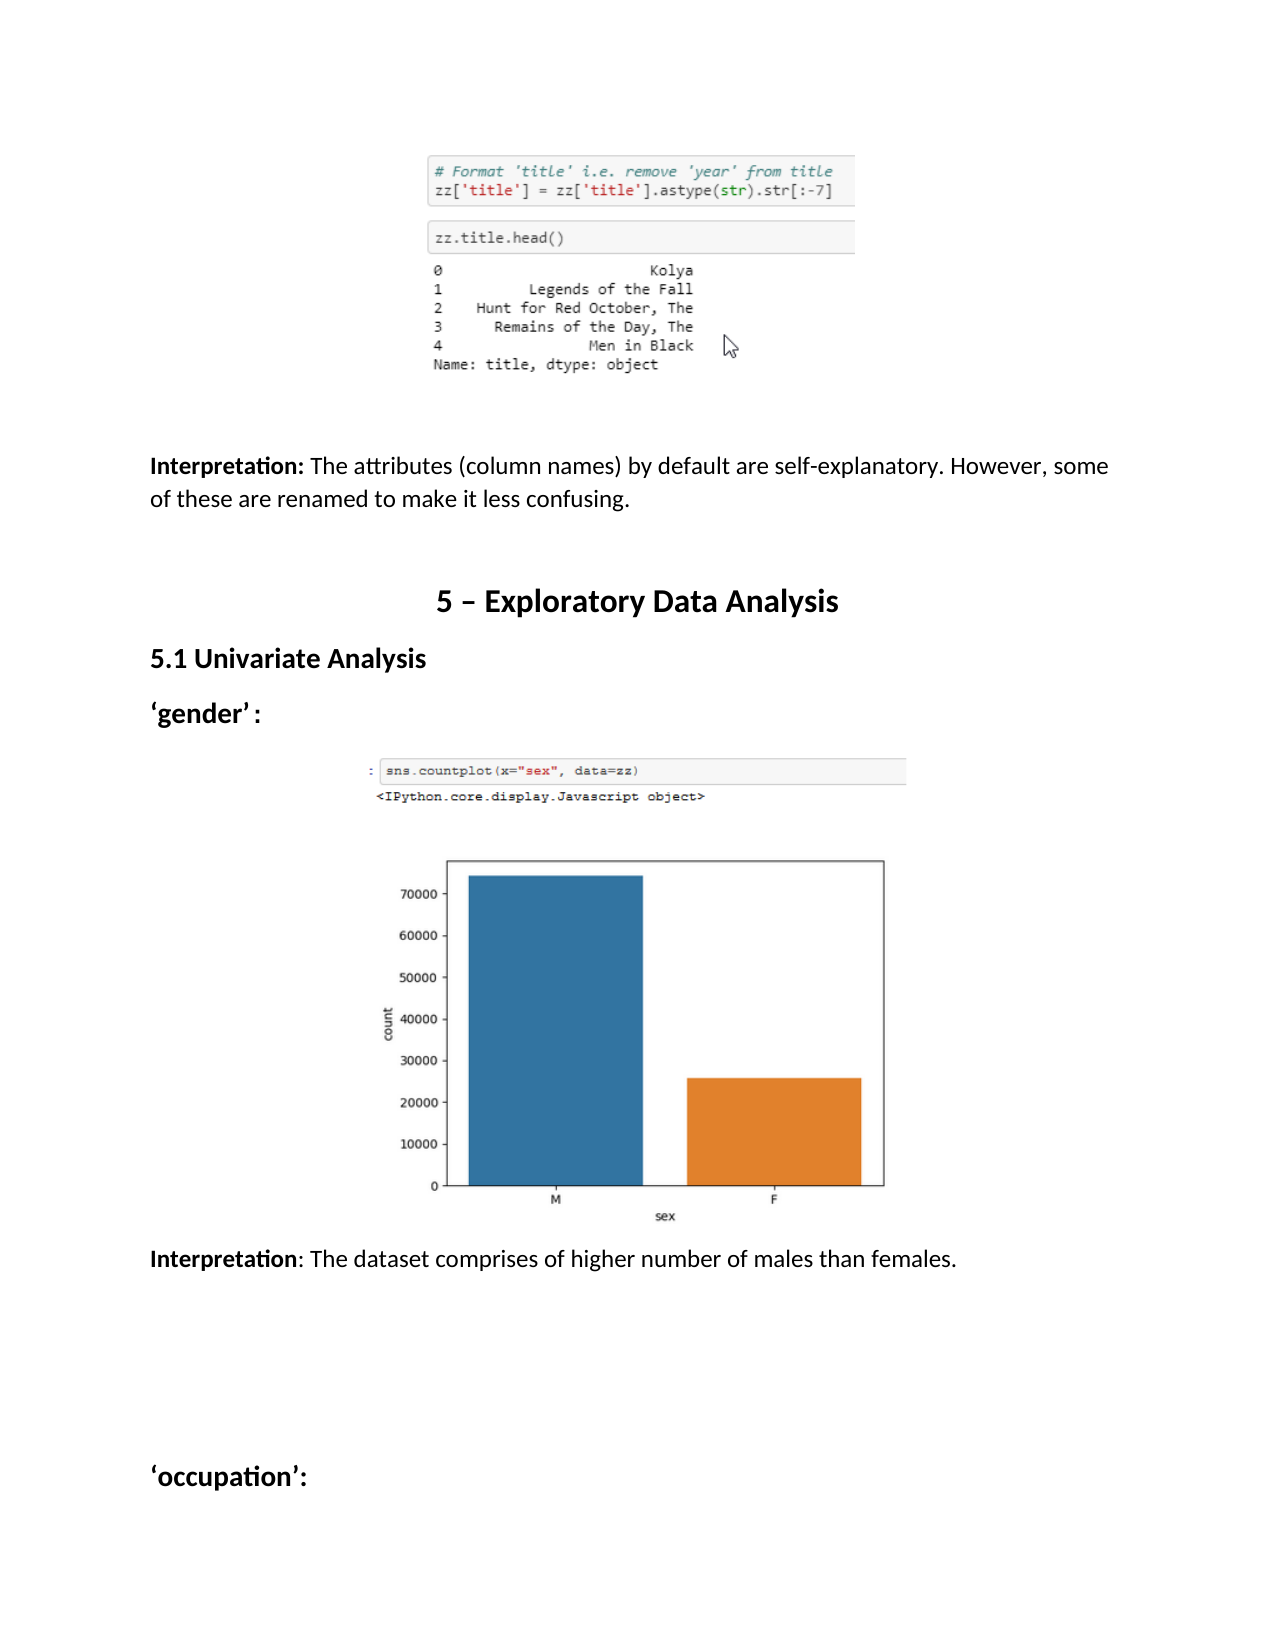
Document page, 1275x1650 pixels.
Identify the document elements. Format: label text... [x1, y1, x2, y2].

picture [368, 750, 907, 1225]
text Interpretation: The dataset comprises of higher number of males than females. [150, 1243, 1125, 1274]
text Interpretation: The attributes (column names) by default are self-explanatory. However, some of these are renamed to make it less confusing. [150, 450, 1125, 514]
picture [420, 150, 855, 382]
text 5 – Exploratory Data Analysis [150, 580, 1125, 621]
text 5.1 Univariate Analysis [150, 640, 1125, 676]
text ‘occupation’: [150, 1458, 1125, 1494]
text ‘gender’: [150, 696, 1125, 731]
